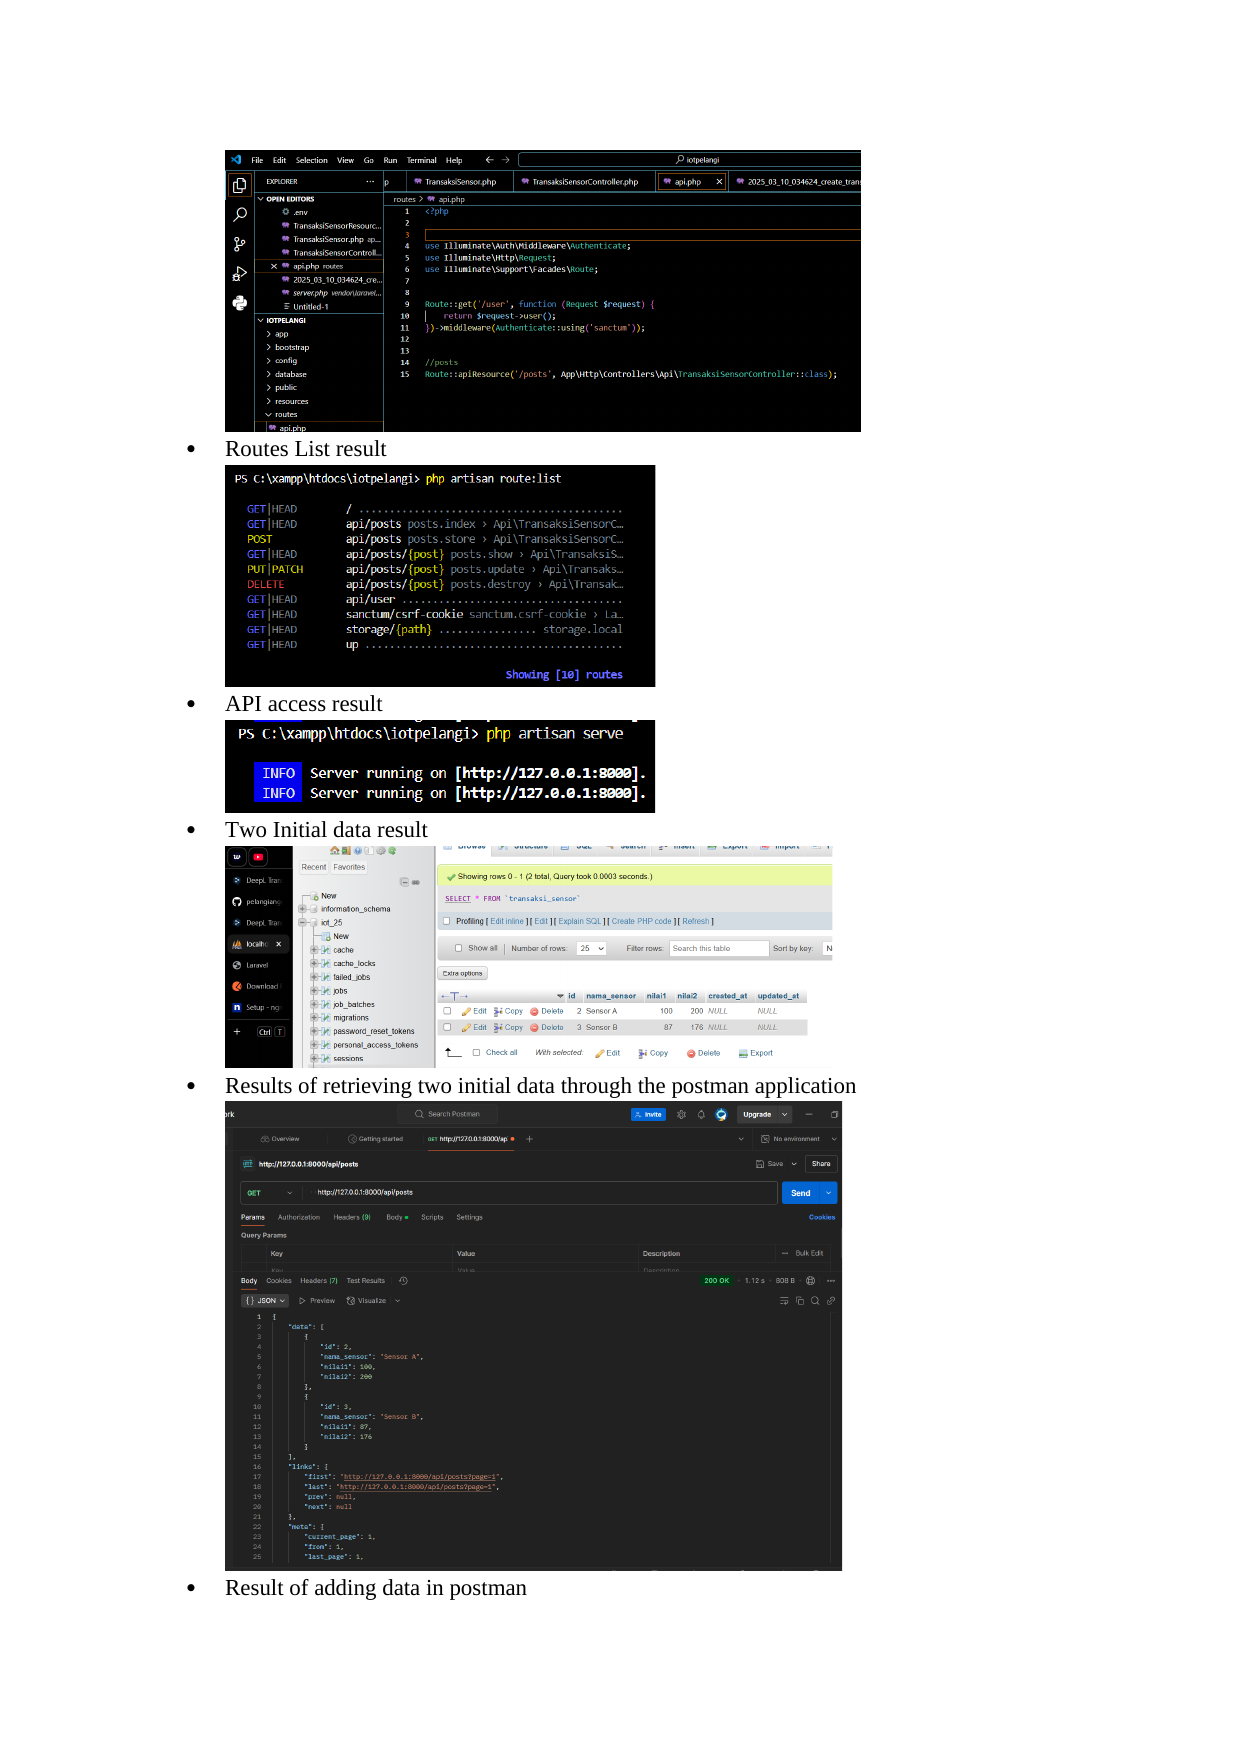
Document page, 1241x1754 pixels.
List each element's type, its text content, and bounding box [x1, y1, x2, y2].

list Two Initial data result [187, 816, 1090, 842]
list API access result [187, 690, 1090, 717]
list Routes List result [187, 435, 1090, 461]
picture [225, 1101, 843, 1571]
picture [225, 465, 656, 687]
list Result of adding data in postman [187, 1574, 1090, 1601]
picture [225, 720, 656, 813]
picture [225, 150, 861, 432]
list Results of retrieving two initial data through the postman application [187, 1072, 1090, 1098]
picture [225, 846, 833, 1068]
